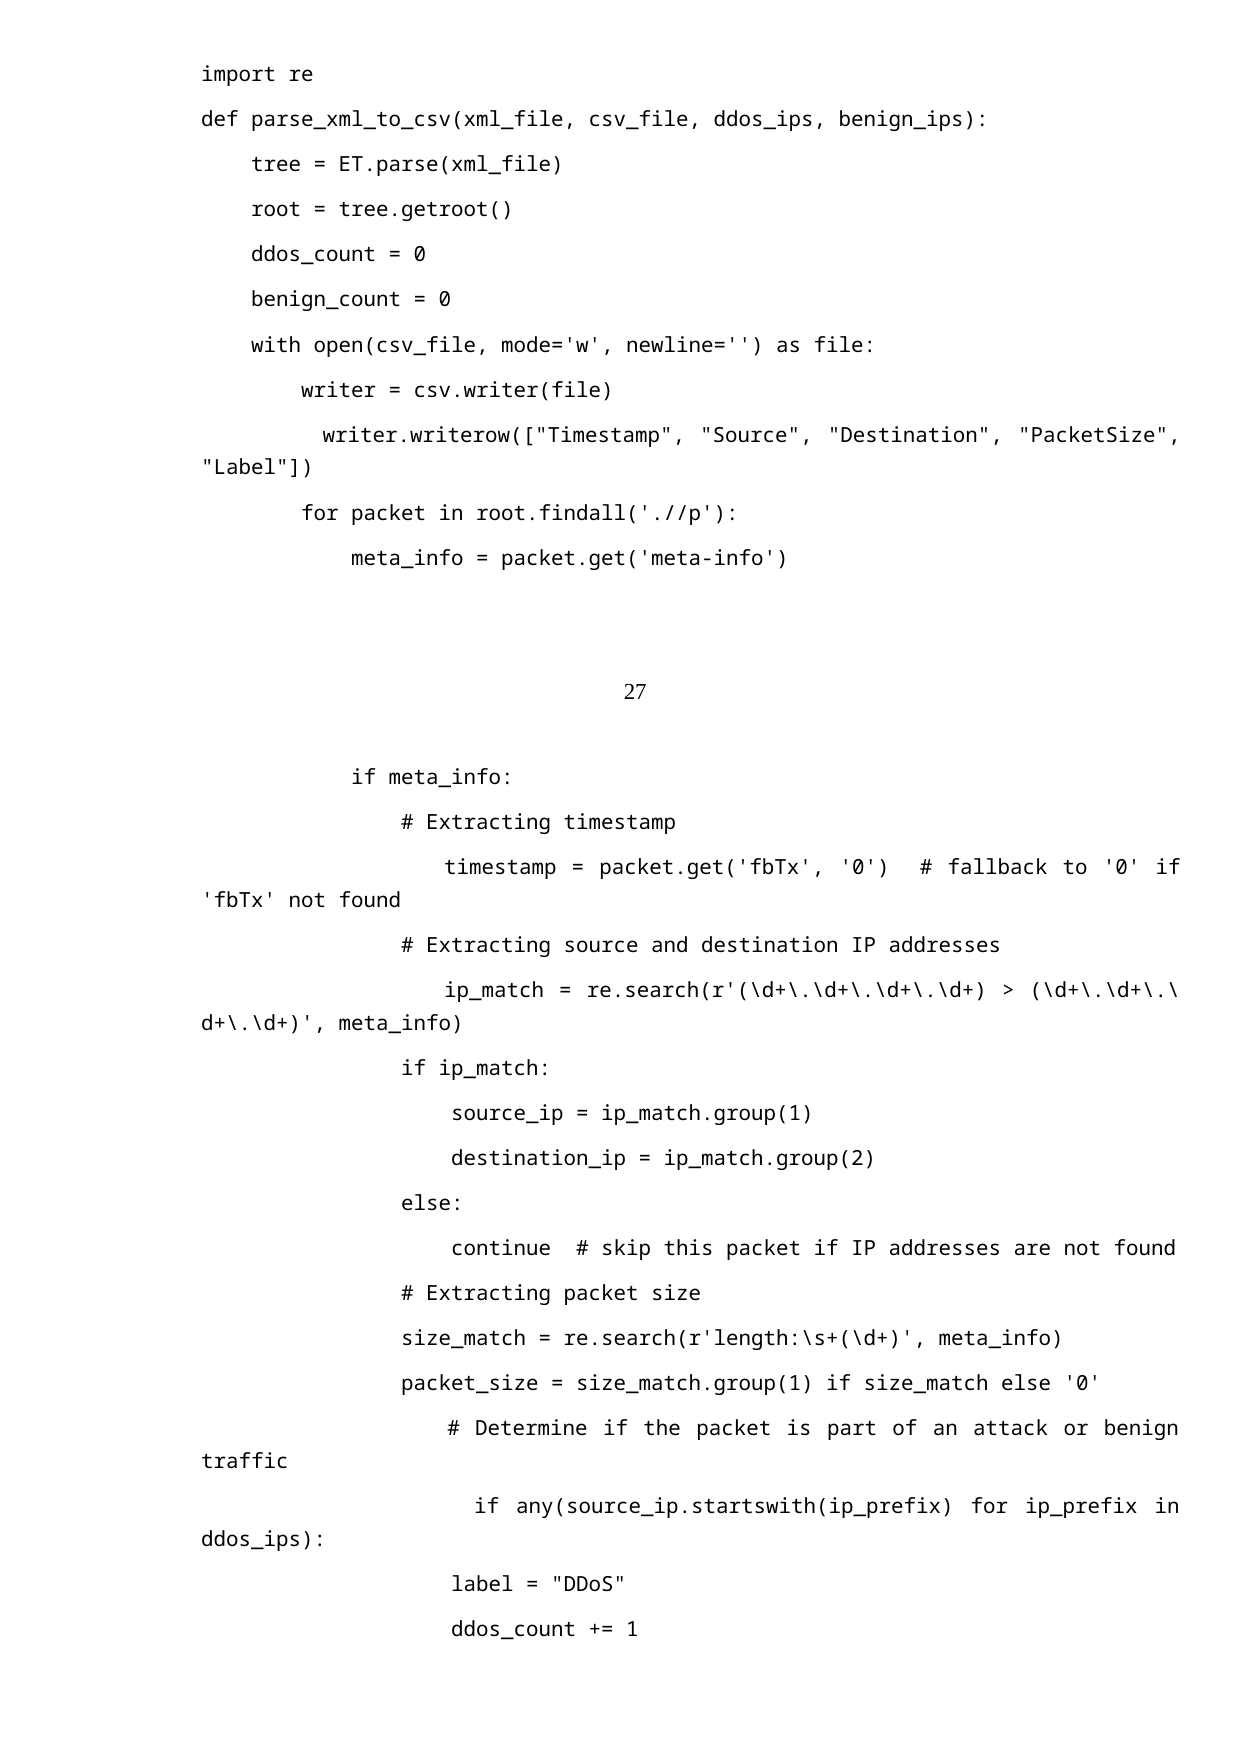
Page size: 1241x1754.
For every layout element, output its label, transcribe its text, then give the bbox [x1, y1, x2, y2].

text continue # skip this packet if IP addresses are not found [201, 1233, 1181, 1262]
text ip_match = re.search(r'(\d+\.\d+\.\d+\.\d+) > (\d+\.\d+\.\d+\.\d+)', meta_info) [201, 975, 1181, 1036]
text label = "DDoS" [201, 1569, 1181, 1597]
text tree = ET.parse(xml_file) [201, 149, 1181, 178]
text ddos_count = 0 [201, 239, 1181, 268]
text # Determine if the packet is part of an attack or benign traffic [201, 1413, 1181, 1474]
text ddos_count += 1 [201, 1614, 1181, 1642]
text packet_size = size_match.group(1) if size_match else '0' [201, 1368, 1181, 1397]
text root = tree.getroot() [201, 194, 1181, 223]
text destination_ip = ip_match.group(2) [201, 1143, 1181, 1171]
text writer.writerow(["Timestamp", "Source", "Destination", "PacketSize", "Label"]) [201, 420, 1181, 481]
text import re [201, 59, 1181, 87]
text size_match = re.search(r'length:\s+(\d+)', meta_info) [201, 1323, 1181, 1352]
text for packet in root.findall('.//p'): [201, 498, 1181, 526]
text source_ip = ip_match.group(1) [201, 1098, 1181, 1126]
text timestamp = packet.get('fbTx', '0') # fallback to '0' if 'fbTx' not found [201, 852, 1181, 913]
text if meta_info: [201, 762, 1181, 790]
text # Extracting timestamp [201, 807, 1181, 836]
text benign_count = 0 [201, 284, 1181, 313]
text meta_info = packet.get('meta-info') [201, 543, 1181, 571]
text # Extracting packet size [201, 1278, 1181, 1307]
text if ip_match: [201, 1053, 1181, 1081]
text # Extracting source and destination IP addresses [201, 930, 1181, 958]
text with open(csv_file, mode='w', newline='') as file: [201, 330, 1181, 358]
text else: [201, 1188, 1181, 1216]
text if any(source_ip.startswith(ip_prefix) for ip_prefix in ddos_ips): [201, 1491, 1181, 1552]
text def parse_xml_to_csv(xml_file, csv_file, ddos_ips, benign_ips): [201, 104, 1181, 133]
text 27 [89, 678, 1181, 704]
text writer = csv.writer(file) [201, 375, 1181, 403]
